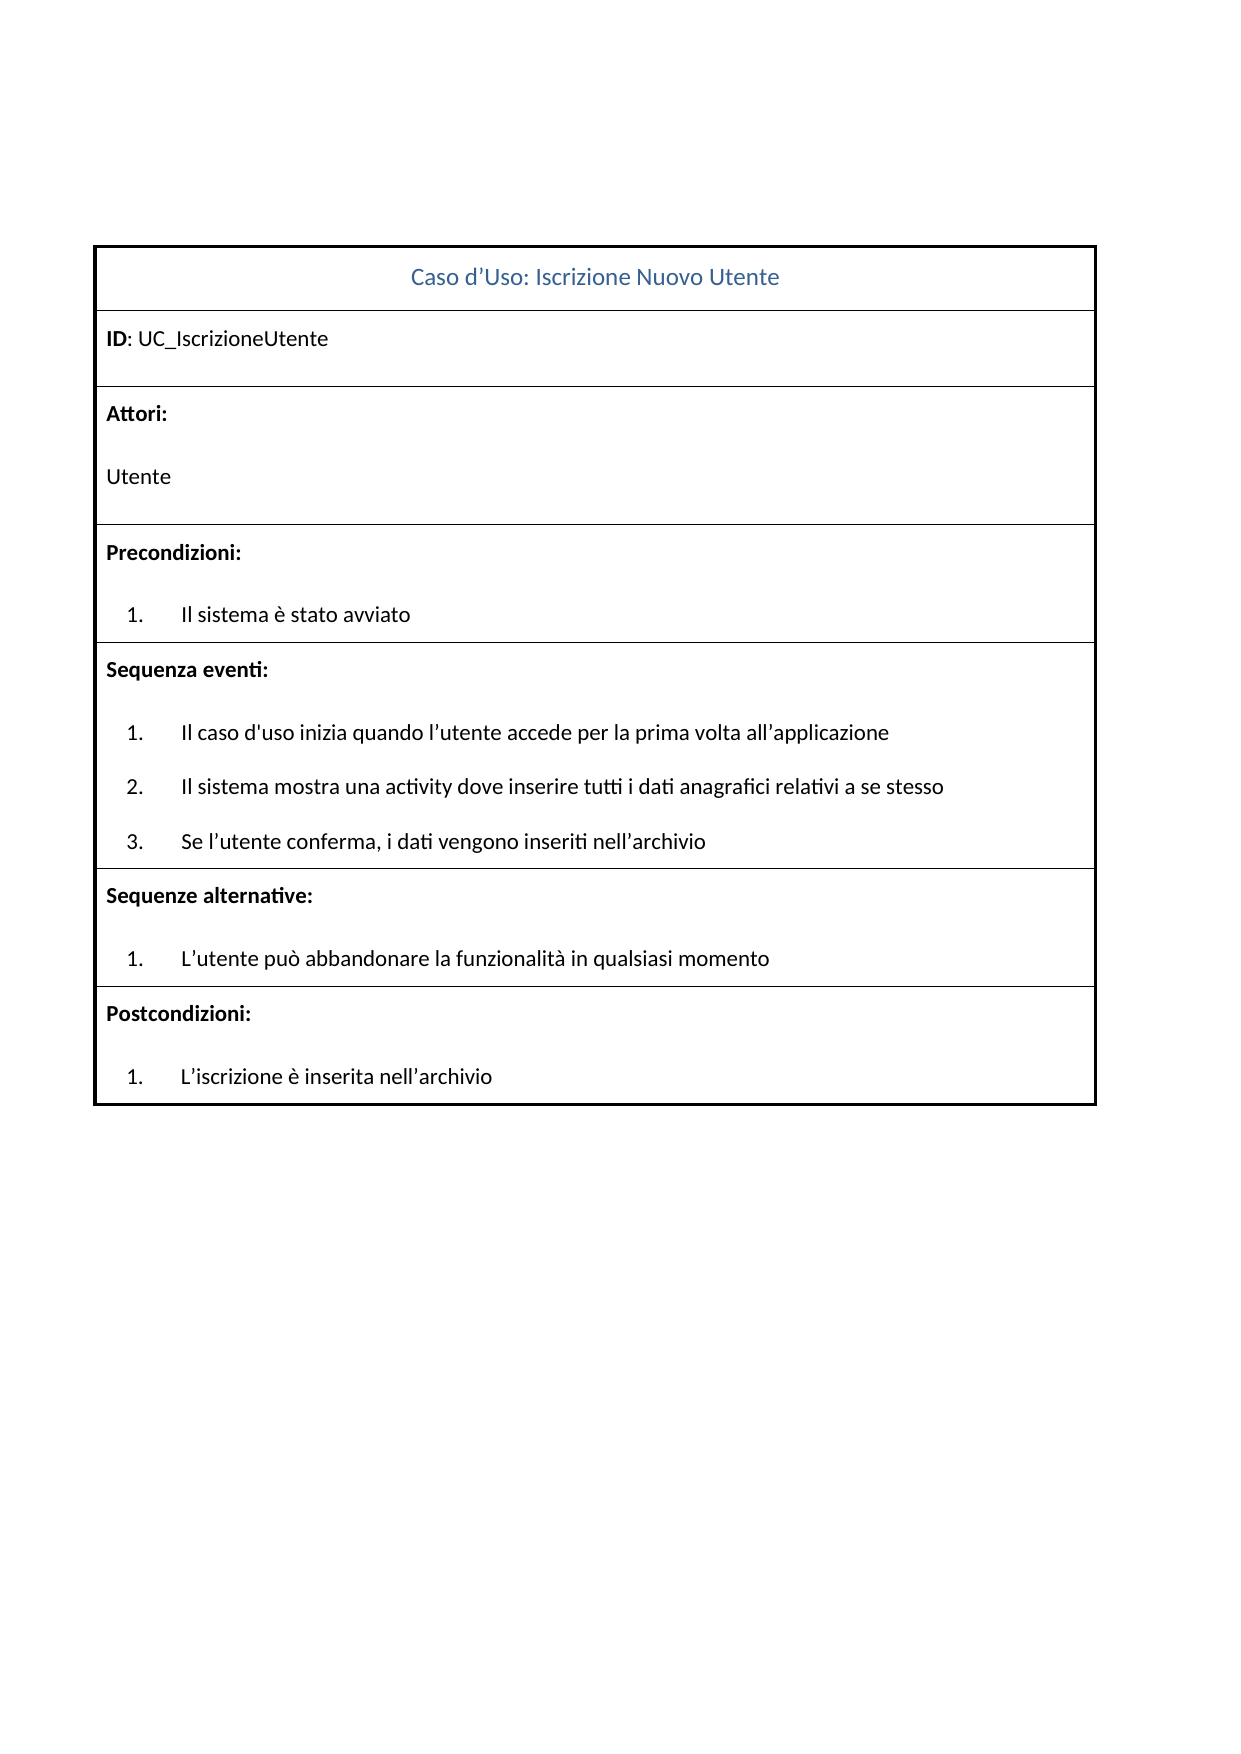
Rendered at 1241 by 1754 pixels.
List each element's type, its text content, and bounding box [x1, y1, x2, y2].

table_header Caso d’Uso: Iscrizione Nuovo Utente [97, 248, 1094, 310]
table_cell Sequenze alternative: L’utente può abbandonare la funzionalità in qualsiasi momento [97, 869, 1094, 986]
table_cell ID: UC_IscrizioneUtente [97, 311, 1094, 386]
table_cell Sequenza eventi: Il caso d'uso inizia quando l’utente accede per la prima volta all’applicazione Il sistema mostra una activity dove inserire tutti i dati anagrafici relativi a se stesso Se l’utente conferma, i dati vengono inseriti nell’archivio [97, 643, 1094, 868]
table_cell Postcondizioni: L’iscrizione è inserita nell’archivio [97, 987, 1094, 1103]
table_cell Precondizioni: Il sistema è stato avviato [97, 525, 1094, 642]
table_cell Attori: Utente [97, 387, 1094, 524]
